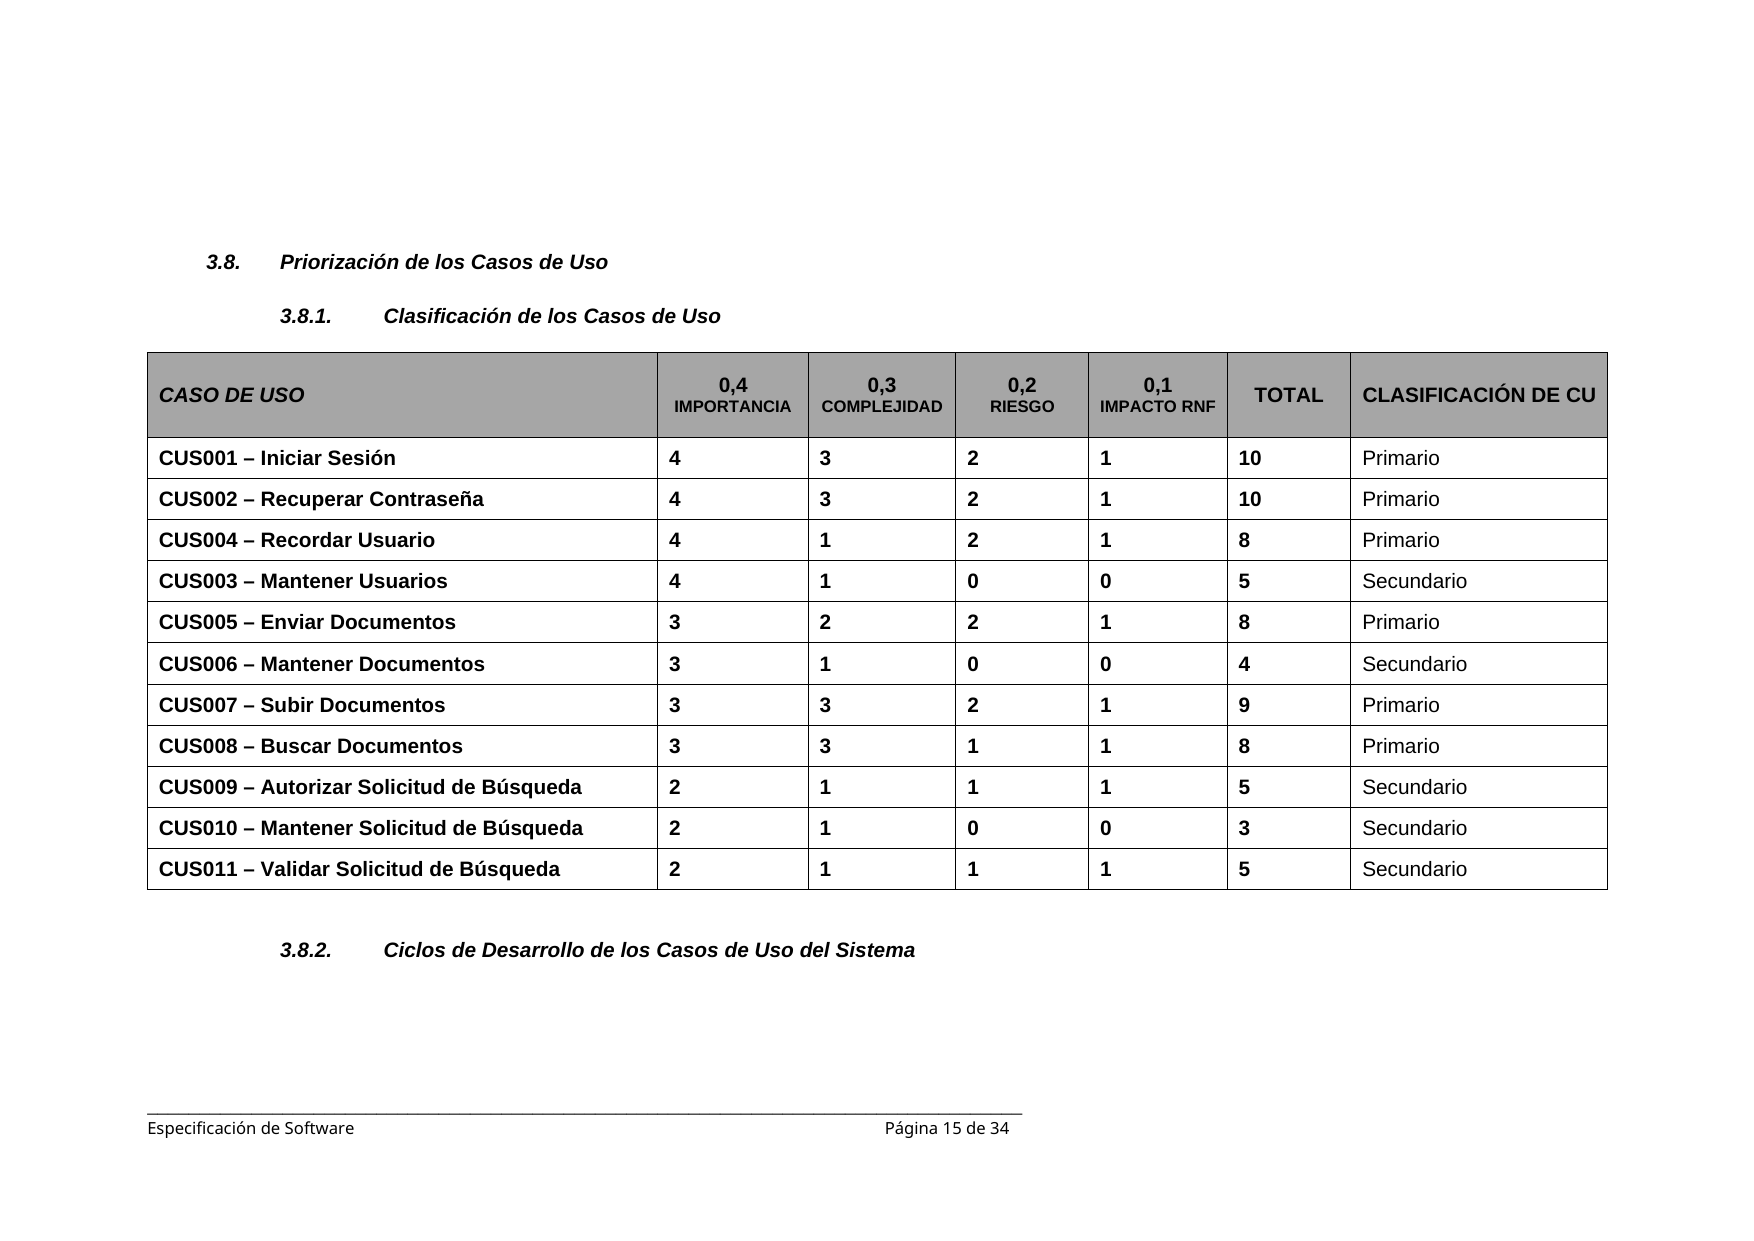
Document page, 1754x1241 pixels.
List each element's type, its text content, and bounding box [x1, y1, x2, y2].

table_cell 2 [956, 602, 1088, 642]
table_cell Primario [1351, 602, 1607, 642]
table_cell 2 [956, 438, 1088, 478]
table_cell 1 [1089, 685, 1227, 724]
table_cell 2 [956, 479, 1088, 519]
table_cell 1 [956, 726, 1088, 766]
table_cell 1 [809, 767, 955, 807]
table_cell 5 [1228, 849, 1350, 889]
table_cell 3 [658, 602, 808, 642]
table_cell 1 [1089, 479, 1227, 519]
table_cell 3 [1228, 808, 1350, 848]
table_cell CUS009 – Autorizar Solicitud de Búsqueda [148, 767, 657, 807]
table_cell 3 [658, 726, 808, 766]
table_cell 0 [1089, 808, 1227, 848]
table_cell CUS011 – Validar Solicitud de Búsqueda [148, 849, 657, 889]
table_cell Secundario [1351, 561, 1607, 601]
table_cell 3 [809, 726, 955, 766]
table_cell 0 [1089, 561, 1227, 601]
table_cell Secundario [1351, 767, 1607, 807]
table_cell 2 [809, 602, 955, 642]
table_cell CUS008 – Buscar Documentos [148, 726, 657, 766]
table_cell 1 [1089, 438, 1227, 478]
table_cell Primario [1351, 685, 1607, 724]
table_header 0,4 IMPORTANCIA [658, 353, 808, 437]
table_cell 1 [1089, 849, 1227, 889]
table_cell 8 [1228, 602, 1350, 642]
table_cell 4 [1228, 643, 1350, 683]
table_cell 1 [1089, 602, 1227, 642]
table_cell 1 [809, 520, 955, 560]
table_header 0,2 RIESGO [956, 353, 1088, 437]
table_cell 5 [1228, 561, 1350, 601]
table_cell 3 [809, 479, 955, 519]
table_cell 4 [658, 438, 808, 478]
subtitle Priorización de los Casos de Uso [206, 250, 1607, 274]
table_header 0,1 IMPACTO RNF [1089, 353, 1227, 437]
table_cell Secundario [1351, 643, 1607, 683]
table_cell CUS001 – Iniciar Sesión [148, 438, 657, 478]
table_cell 1 [1089, 520, 1227, 560]
table_cell 1 [956, 849, 1088, 889]
table_cell 3 [658, 685, 808, 724]
table_cell 2 [658, 808, 808, 848]
table_cell Secundario [1351, 849, 1607, 889]
table_cell CUS003 – Mantener Usuarios [148, 561, 657, 601]
table_header CASO DE USO [148, 353, 657, 437]
table_cell 3 [809, 685, 955, 724]
list Ciclos de Desarrollo de los Casos de Uso del Sistema [280, 938, 1607, 962]
table_cell 4 [658, 561, 808, 601]
table_cell 5 [1228, 767, 1350, 807]
table_cell CUS002 – Recuperar Contraseña [148, 479, 657, 519]
table_cell CUS005 – Enviar Documentos [148, 602, 657, 642]
table_cell Primario [1351, 520, 1607, 560]
table_cell 10 [1228, 479, 1350, 519]
table_cell 4 [658, 520, 808, 560]
table_cell 0 [956, 561, 1088, 601]
table_cell CUS004 – Recordar Usuario [148, 520, 657, 560]
table_cell 1 [1089, 767, 1227, 807]
table_cell CUS010 – Mantener Solicitud de Búsqueda [148, 808, 657, 848]
table_cell 1 [809, 643, 955, 683]
table_cell 0 [956, 808, 1088, 848]
table_cell 9 [1228, 685, 1350, 724]
table_cell 2 [956, 520, 1088, 560]
table_cell 10 [1228, 438, 1350, 478]
table_header CLASIFICACIÓN DE CU [1351, 353, 1607, 437]
table_cell 3 [658, 643, 808, 683]
table_cell 8 [1228, 726, 1350, 766]
table_cell 8 [1228, 520, 1350, 560]
table_header 0,3 COMPLEJIDAD [809, 353, 955, 437]
table_cell Primario [1351, 438, 1607, 478]
table_cell 2 [658, 849, 808, 889]
table_cell CUS007 – Subir Documentos [148, 685, 657, 724]
table_cell 1 [956, 767, 1088, 807]
table_header TOTAL [1228, 353, 1350, 437]
table_cell 2 [658, 767, 808, 807]
table_cell 1 [809, 561, 955, 601]
table_cell 0 [1089, 643, 1227, 683]
table_cell 1 [809, 849, 955, 889]
table_cell 4 [658, 479, 808, 519]
table_cell Primario [1351, 726, 1607, 766]
table_cell 3 [809, 438, 955, 478]
list Clasificación de los Casos de Uso [280, 304, 1607, 328]
table_cell 1 [809, 808, 955, 848]
table_cell CUS006 – Mantener Documentos [148, 643, 657, 683]
table_cell Primario [1351, 479, 1607, 519]
table_cell 1 [1089, 726, 1227, 766]
table_cell 2 [956, 685, 1088, 724]
table_cell Secundario [1351, 808, 1607, 848]
table_cell 0 [956, 643, 1088, 683]
